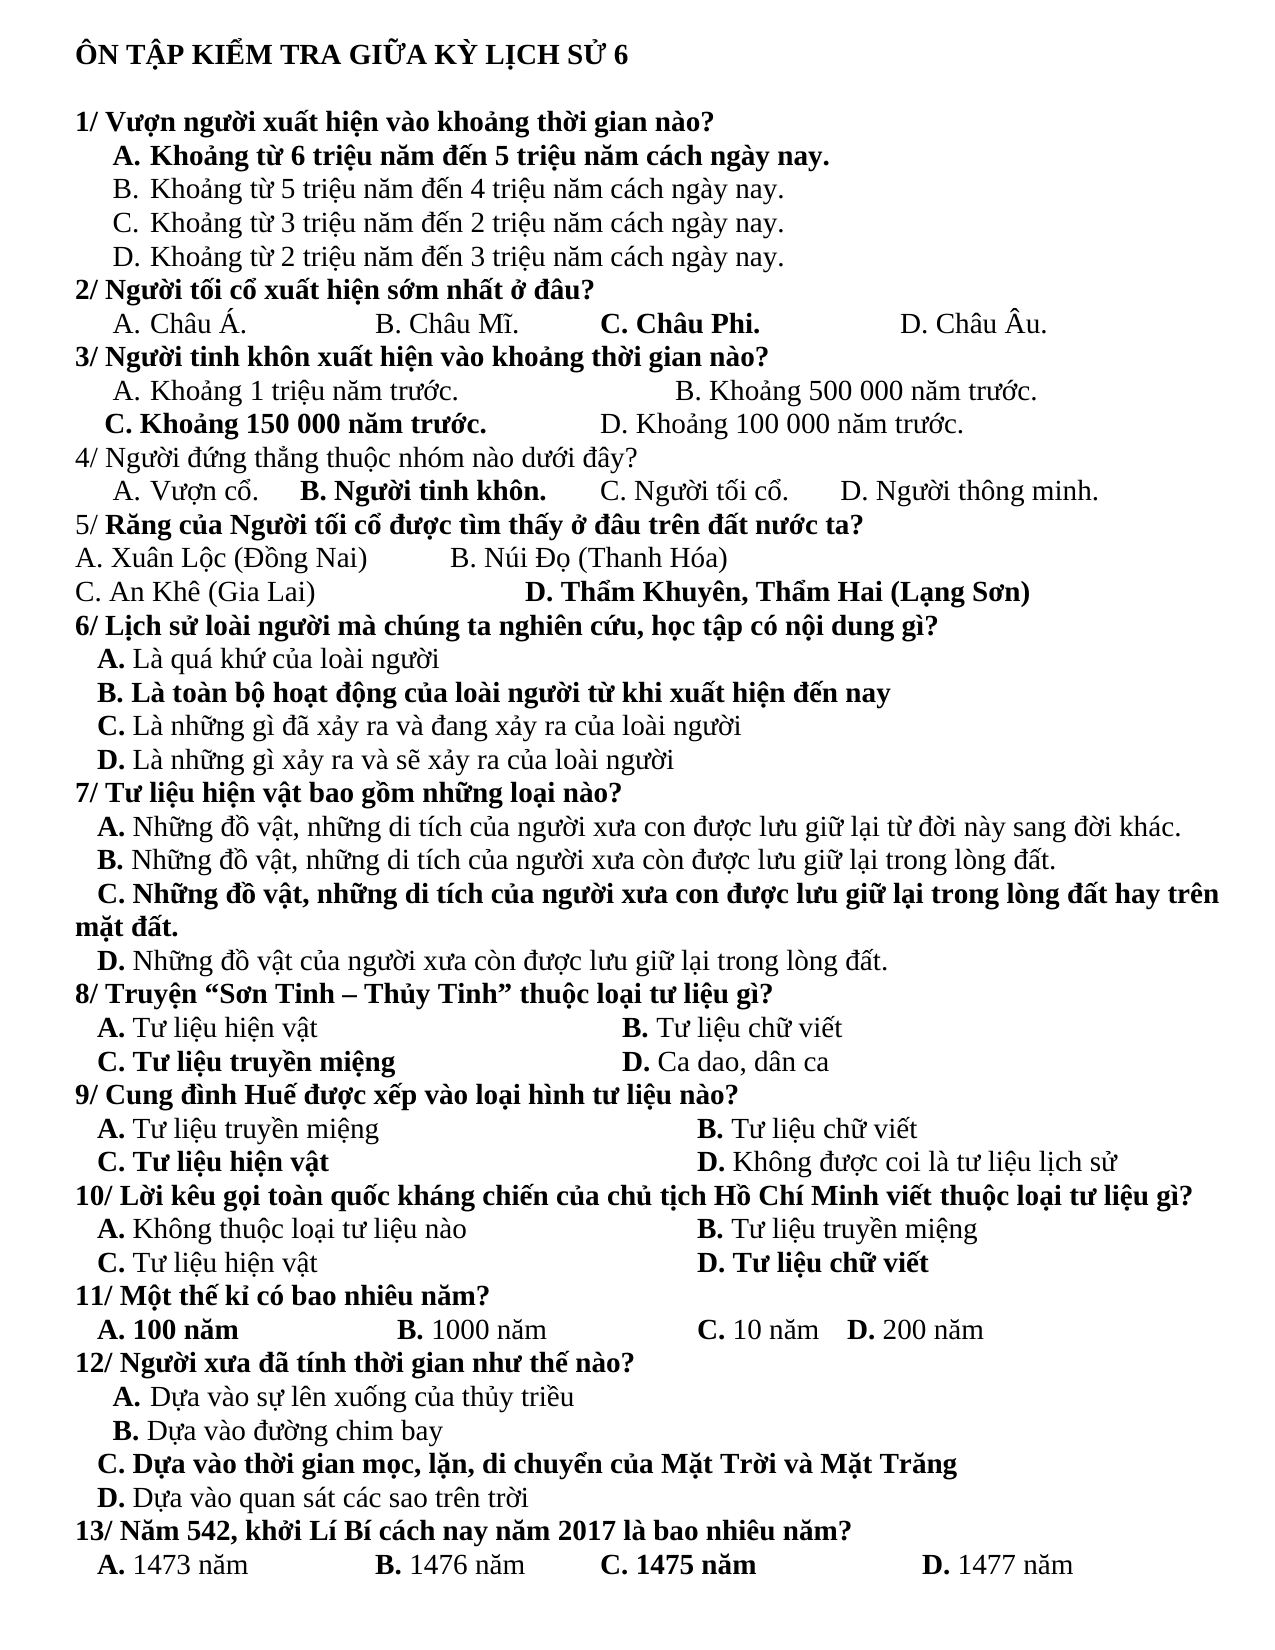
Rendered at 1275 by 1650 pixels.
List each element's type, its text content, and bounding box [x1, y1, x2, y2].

text 11/ Một thế kỉ có bao nhiêu năm? [75, 1278, 1237, 1312]
text 1/ Vượn người xuất hiện vào khoảng thời gian nào? [75, 104, 1237, 138]
list Khoảng từ 2 triệu năm đến 3 triệu năm cách ngày nay. [112, 239, 1237, 272]
text 2/ Người tối cổ xuất hiện sớm nhất ở đâu? [75, 272, 1237, 306]
text 3/ Người tinh khôn xuất hiện vào khoảng thời gian nào? [75, 339, 1237, 373]
text C. Tư liệu hiện vật D. Không được coi là tư liệu lịch sử [75, 1144, 1237, 1178]
list Khoảng từ 5 triệu năm đến 4 triệu năm cách ngày nay. [112, 172, 1237, 205]
text A. 1473 năm B. 1476 năm C. 1475 năm D. 1477 năm [75, 1547, 1237, 1580]
text 5/ Răng của Người tối cổ được tìm thấy ở đâu trên đất nước ta? [75, 507, 1237, 541]
list Khoảng từ 3 triệu năm đến 2 triệu năm cách ngày nay. [112, 205, 1237, 239]
text 6/ Lịch sử loài người mà chúng ta nghiên cứu, học tập có nội dung gì? [75, 608, 1237, 641]
text D. Dựa vào quan sát các sao trên trời [75, 1480, 1237, 1513]
text D. Là những gì xảy ra và sẽ xảy ra của loài người [75, 742, 1237, 775]
text C. Khoảng 150 000 năm trước. D. Khoảng 100 000 năm trước. [75, 406, 1237, 440]
text A. Là quá khứ của loài người [75, 641, 1237, 675]
text A. Những đồ vật, những di tích của người xưa con được lưu giữ lại từ đời này sang đời khác. [75, 809, 1237, 842]
text B. Là toàn bộ hoạt động của loài người từ khi xuất hiện đến nay [75, 675, 1237, 708]
text B. Những đồ vật, những di tích của người xưa còn được lưu giữ lại trong lòng đất. [75, 842, 1237, 876]
text A. Xuân Lộc (Đồng Nai) B. Núi Đọ (Thanh Hóa) [75, 541, 1237, 574]
text C. Tư liệu hiện vật D. Tư liệu chữ viết [75, 1245, 1237, 1278]
text A. Tư liệu truyền miệng B. Tư liệu chữ viết [75, 1111, 1237, 1144]
text 12/ Người xưa đã tính thời gian như thế nào? [75, 1346, 1237, 1379]
text 13/ Năm 542, khởi Lí Bí cách nay năm 2017 là bao nhiêu năm? [75, 1513, 1237, 1547]
text 8/ Truyện “Sơn Tinh – Thủy Tinh” thuộc loại tư liệu gì? [75, 977, 1237, 1010]
text C. Là những gì đã xảy ra và đang xảy ra của loài người [75, 708, 1237, 742]
text 9/ Cung đình Huế được xếp vào loại hình tư liệu nào? [75, 1077, 1237, 1111]
text A. 100 năm B. 1000 năm C. 10 năm D. 200 năm [75, 1312, 1237, 1346]
text C. Dựa vào thời gian mọc, lặn, di chuyển của Mặt Trời và Mặt Trăng [75, 1446, 1237, 1480]
list Châu Á. B. Châu Mĩ. C. Châu Phi. D. Châu Âu. [112, 306, 1237, 339]
list Khoảng từ 6 triệu năm đến 5 triệu năm cách ngày nay. [112, 138, 1237, 172]
text 7/ Tư liệu hiện vật bao gồm những loại nào? [75, 775, 1237, 809]
list Vượn cổ. B. Người tinh khôn. C. Người tối cổ. D. Người thông minh. [112, 473, 1237, 507]
text 4/ Người đứng thẳng thuộc nhóm nào dưới đây? [75, 440, 1237, 473]
text ÔN TẬP KIỂM TRA GIỮA KỲ LỊCH SỬ 6 [75, 37, 1237, 71]
text C. Những đồ vật, những di tích của người xưa con được lưu giữ lại trong lòng đất hay trên mặt đất. [75, 876, 1237, 943]
list Khoảng 1 triệu năm trước. B. Khoảng 500 000 năm trước. [112, 373, 1237, 406]
list Dựa vào sự lên xuống của thủy triều [112, 1379, 1237, 1413]
text B. Dựa vào đường chim bay [112, 1413, 1237, 1446]
text A. Tư liệu hiện vật B. Tư liệu chữ viết [75, 1010, 1237, 1044]
text 10/ Lời kêu gọi toàn quốc kháng chiến của chủ tịch Hồ Chí Minh viết thuộc loại tư liệu gì? [75, 1178, 1237, 1211]
text D. Những đồ vật của người xưa còn được lưu giữ lại trong lòng đất. [75, 943, 1237, 977]
text C. An Khê (Gia Lai) D. Thẩm Khuyên, Thẩm Hai (Lạng Sơn) [75, 574, 1237, 608]
text A. Không thuộc loại tư liệu nào B. Tư liệu truyền miệng [75, 1211, 1237, 1245]
text C. Tư liệu truyền miệng D. Ca dao, dân ca [75, 1044, 1237, 1077]
